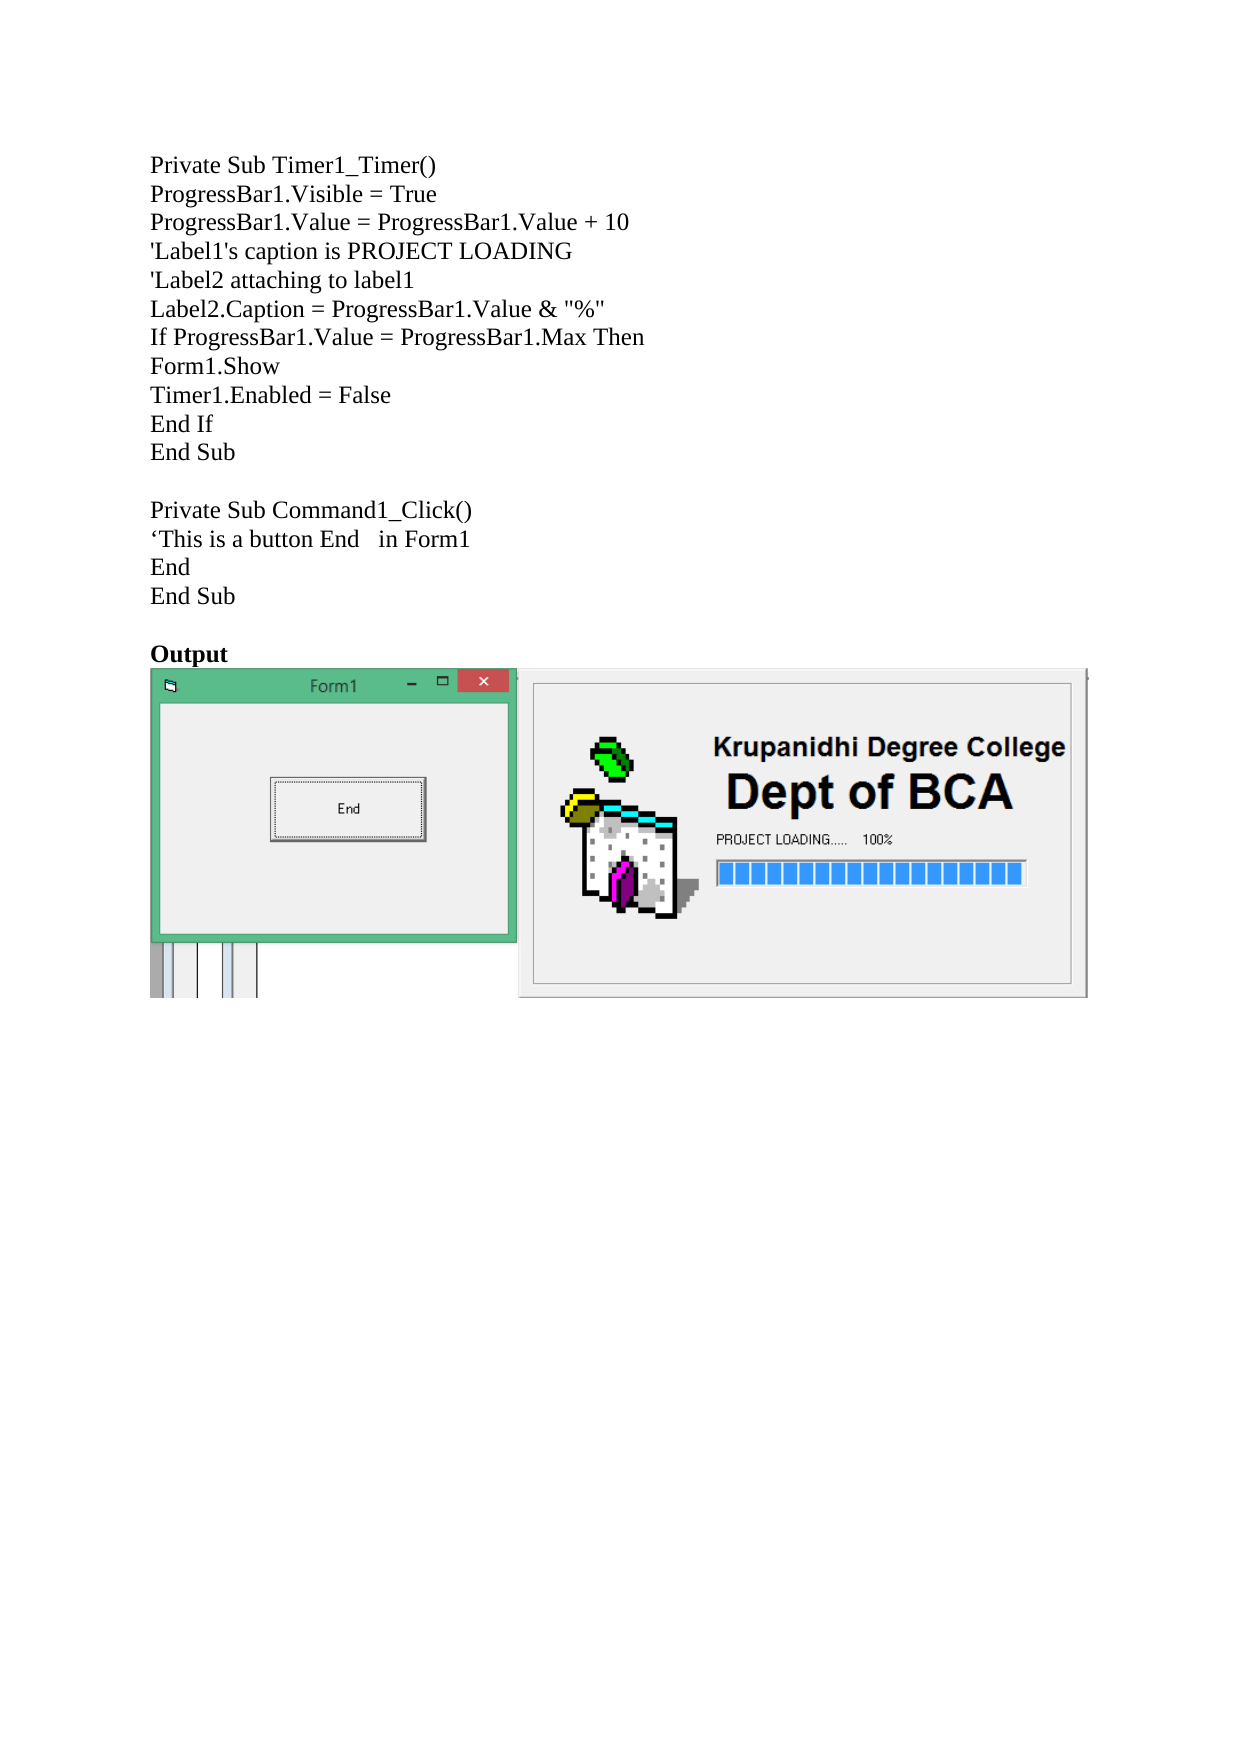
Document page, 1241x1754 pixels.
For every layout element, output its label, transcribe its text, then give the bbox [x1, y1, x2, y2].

text End [150, 552, 1090, 581]
text Output [150, 639, 1090, 667]
picture [150, 667, 1089, 998]
text Private Sub Timer1_Timer() [150, 150, 1090, 179]
text 'Label1's caption is PROJECT LOADING [150, 236, 1090, 265]
text ProgressBar1.Value = ProgressBar1.Value + 10 [150, 207, 1090, 236]
text End If [150, 409, 1090, 437]
text End Sub [150, 437, 1090, 466]
text Label2.Caption = ProgressBar1.Value & "%" [150, 294, 1090, 322]
text End Sub [150, 581, 1090, 610]
text Timer1.Enabled = False [150, 380, 1090, 409]
text Private Sub Command1_Click() [150, 495, 1090, 524]
text 'Label2 attaching to label1 [150, 265, 1090, 294]
text If ProgressBar1.Value = ProgressBar1.Max Then [150, 322, 1090, 351]
text ‘This is a button End in Form1 [150, 524, 1090, 552]
text ProgressBar1.Visible = True [150, 179, 1090, 207]
text Form1.Show [150, 351, 1090, 380]
